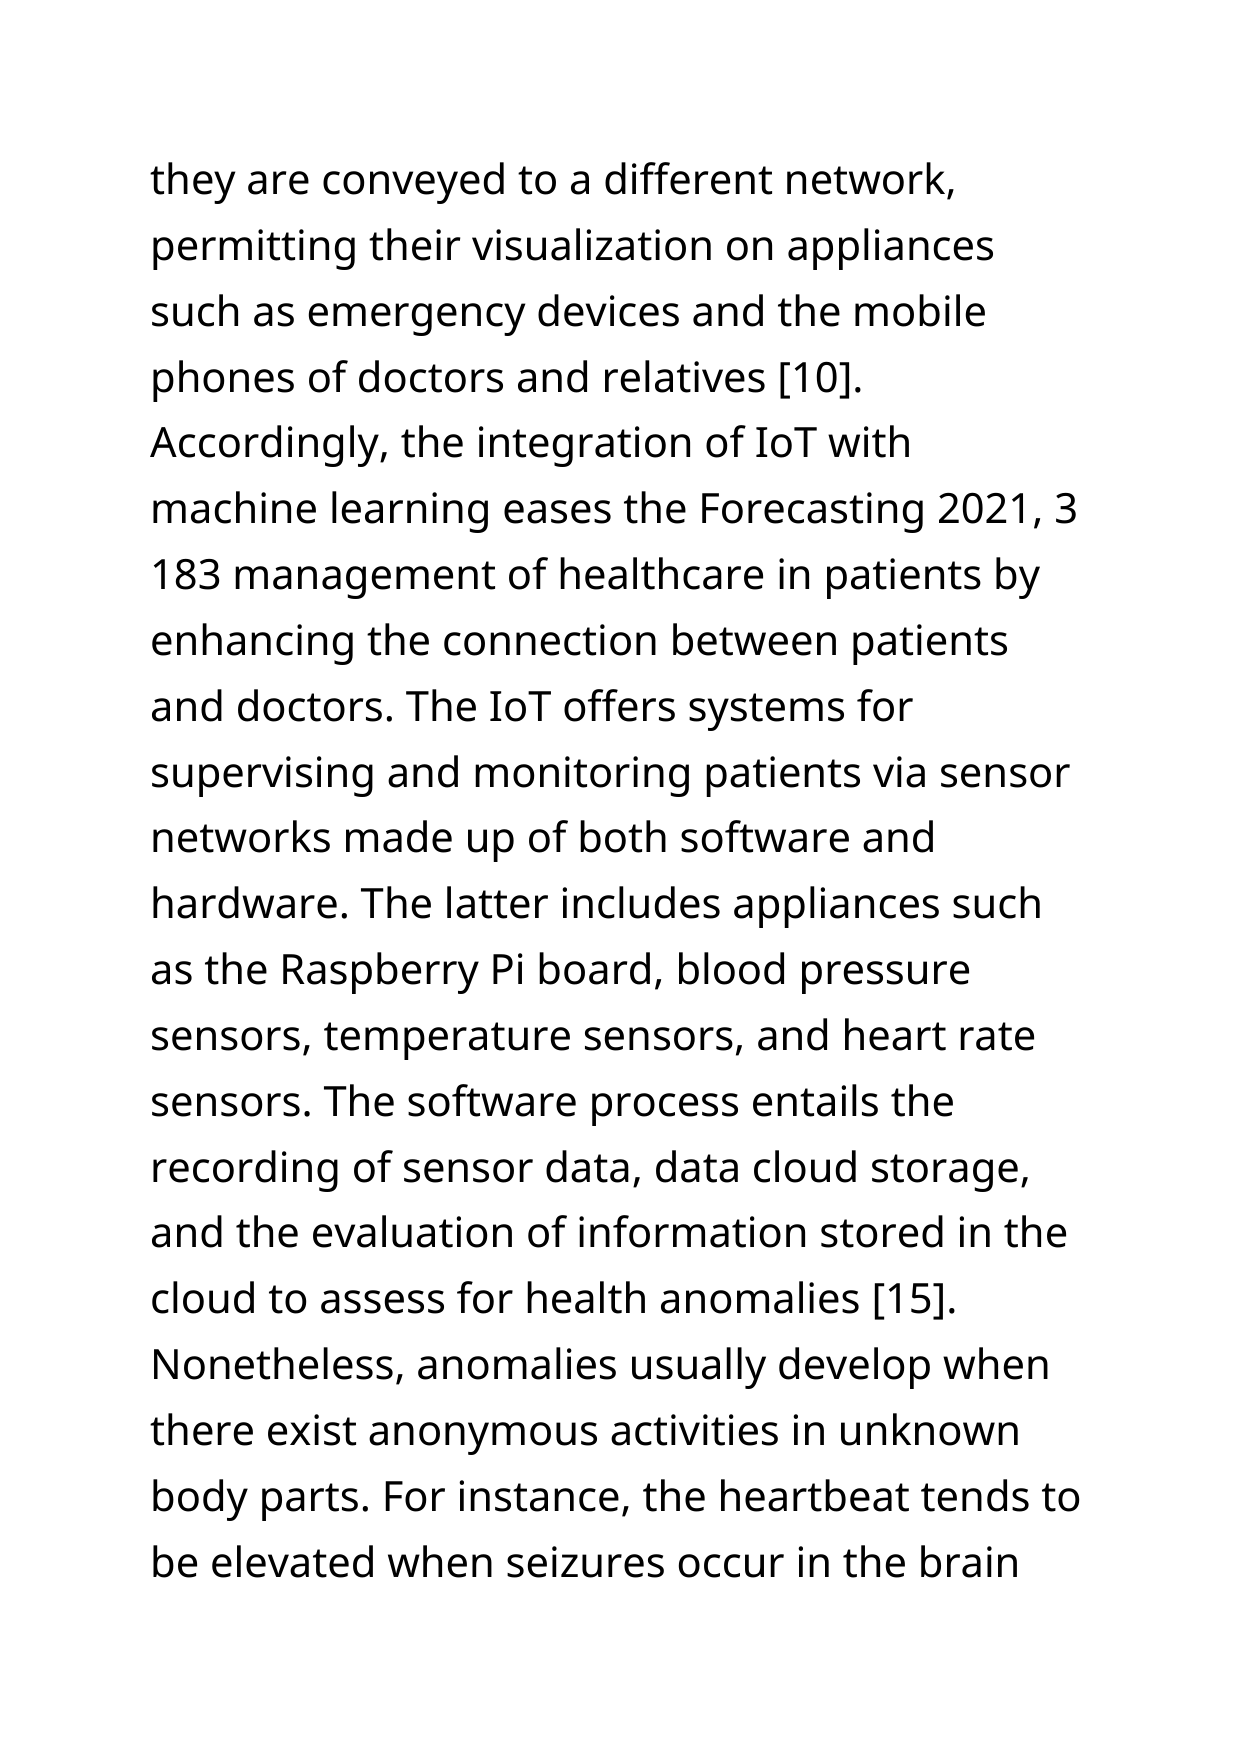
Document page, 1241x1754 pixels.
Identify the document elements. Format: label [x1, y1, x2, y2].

text [150, 150, 1090, 1589]
